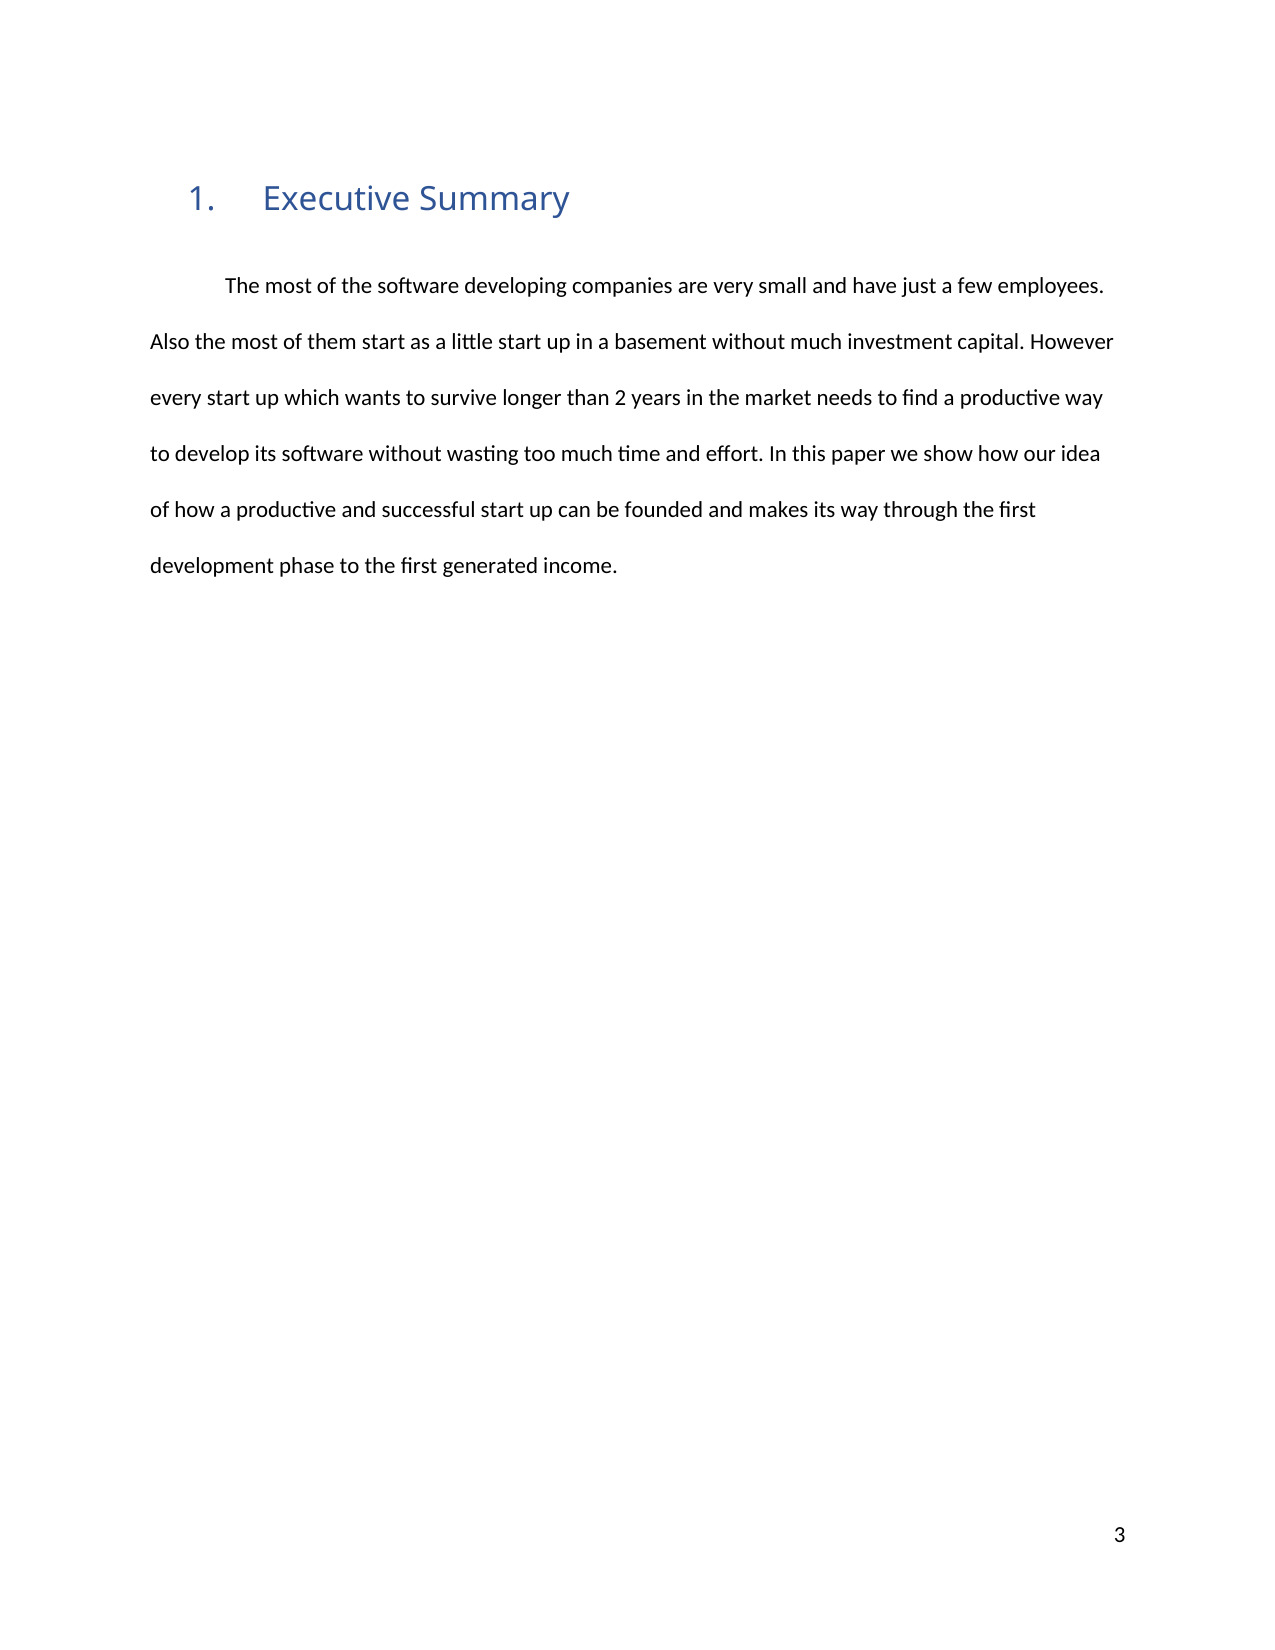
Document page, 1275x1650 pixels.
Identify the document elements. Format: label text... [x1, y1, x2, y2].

subtitle Executive Summary [187, 175, 1125, 220]
text The most of the software developing companies are very small and have just a few employees. Also the most of them start as a little start up in a basement without much investment capital. However every start up which wants to survive longer than 2 years in the market needs to find a productive way to develop its software without wasting too much time and effort. In this paper we show how our idea of how a productive and successful start up can be founded and makes its way through the first development phase to the first generated income. [150, 271, 1125, 579]
